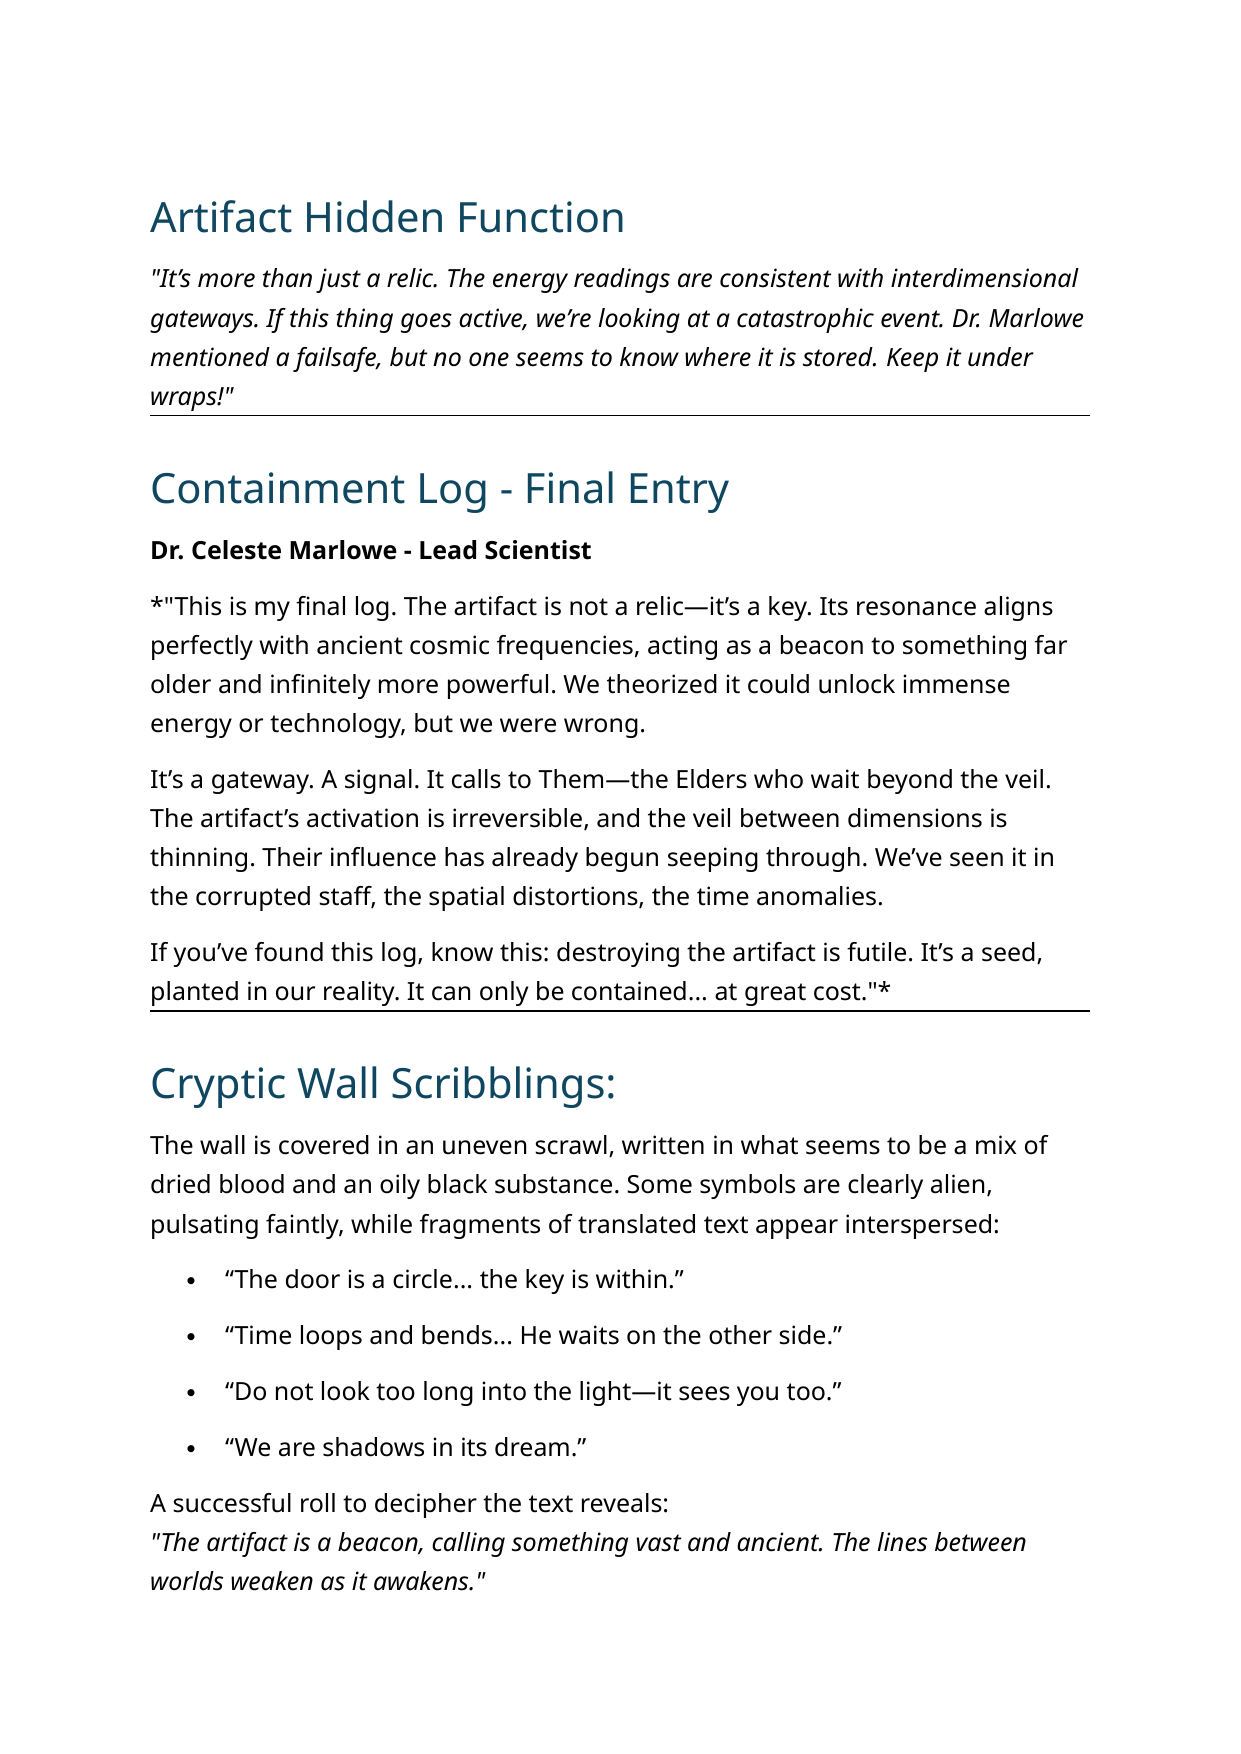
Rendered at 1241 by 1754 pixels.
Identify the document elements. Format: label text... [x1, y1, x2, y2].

text Dr. Celeste Marlowe - Lead Scientist [150, 532, 1090, 566]
list “Do not look too long into the light—it sees you too.” [187, 1374, 1090, 1408]
text It’s a gateway. A signal. It calls to Them—the Elders who wait beyond the veil. The artifact’s activation is irreversible, and the veil between dimensions is thinning. Their influence has already begun seeping through. We’ve seen it in the corrupted staff, the spatial distortions, the time anomalies. [150, 762, 1090, 913]
text "It’s more than just a relic. The energy readings are consistent with interdimensional gateways. If this thing goes active, we’re looking at a catastrophic event. Dr. Marlowe mentioned a failsafe, but no one seems to know where it is stored. Keep it under wraps!" [150, 261, 1090, 415]
subtitle Artifact Hidden Function [150, 187, 1090, 244]
subtitle Containment Log - Final Entry [150, 459, 1090, 516]
subtitle Cryptic Wall Scribblings: [150, 1054, 1090, 1111]
list “The door is a circle... the key is within.” [187, 1262, 1090, 1296]
text If you’ve found this log, know this: destroying the artifact is futile. It’s a seed, planted in our reality. It can only be contained... at great cost."* [150, 935, 1090, 1010]
text The wall is covered in an uneven scrawl, written in what seems to be a mix of dried blood and an oily black substance. Some symbols are clearly alien, pulsating faintly, while fragments of translated text appear interspersed: [150, 1128, 1090, 1240]
list “We are shadows in its dream.” [187, 1429, 1090, 1464]
list “Time loops and bends... He waits on the other side.” [187, 1318, 1090, 1352]
text A successful roll to decipher the text reveals: "The artifact is a beacon, calling something vast and ancient. The lines between worlds weaken as it awakens." [150, 1485, 1090, 1598]
text *"This is my final log. The artifact is not a relic—it’s a key. Its resonance aligns perfectly with ancient cosmic frequencies, acting as a beacon to something far older and infinitely more powerful. We theorized it could unlock immense energy or technology, but we were wrong. [150, 588, 1090, 740]
